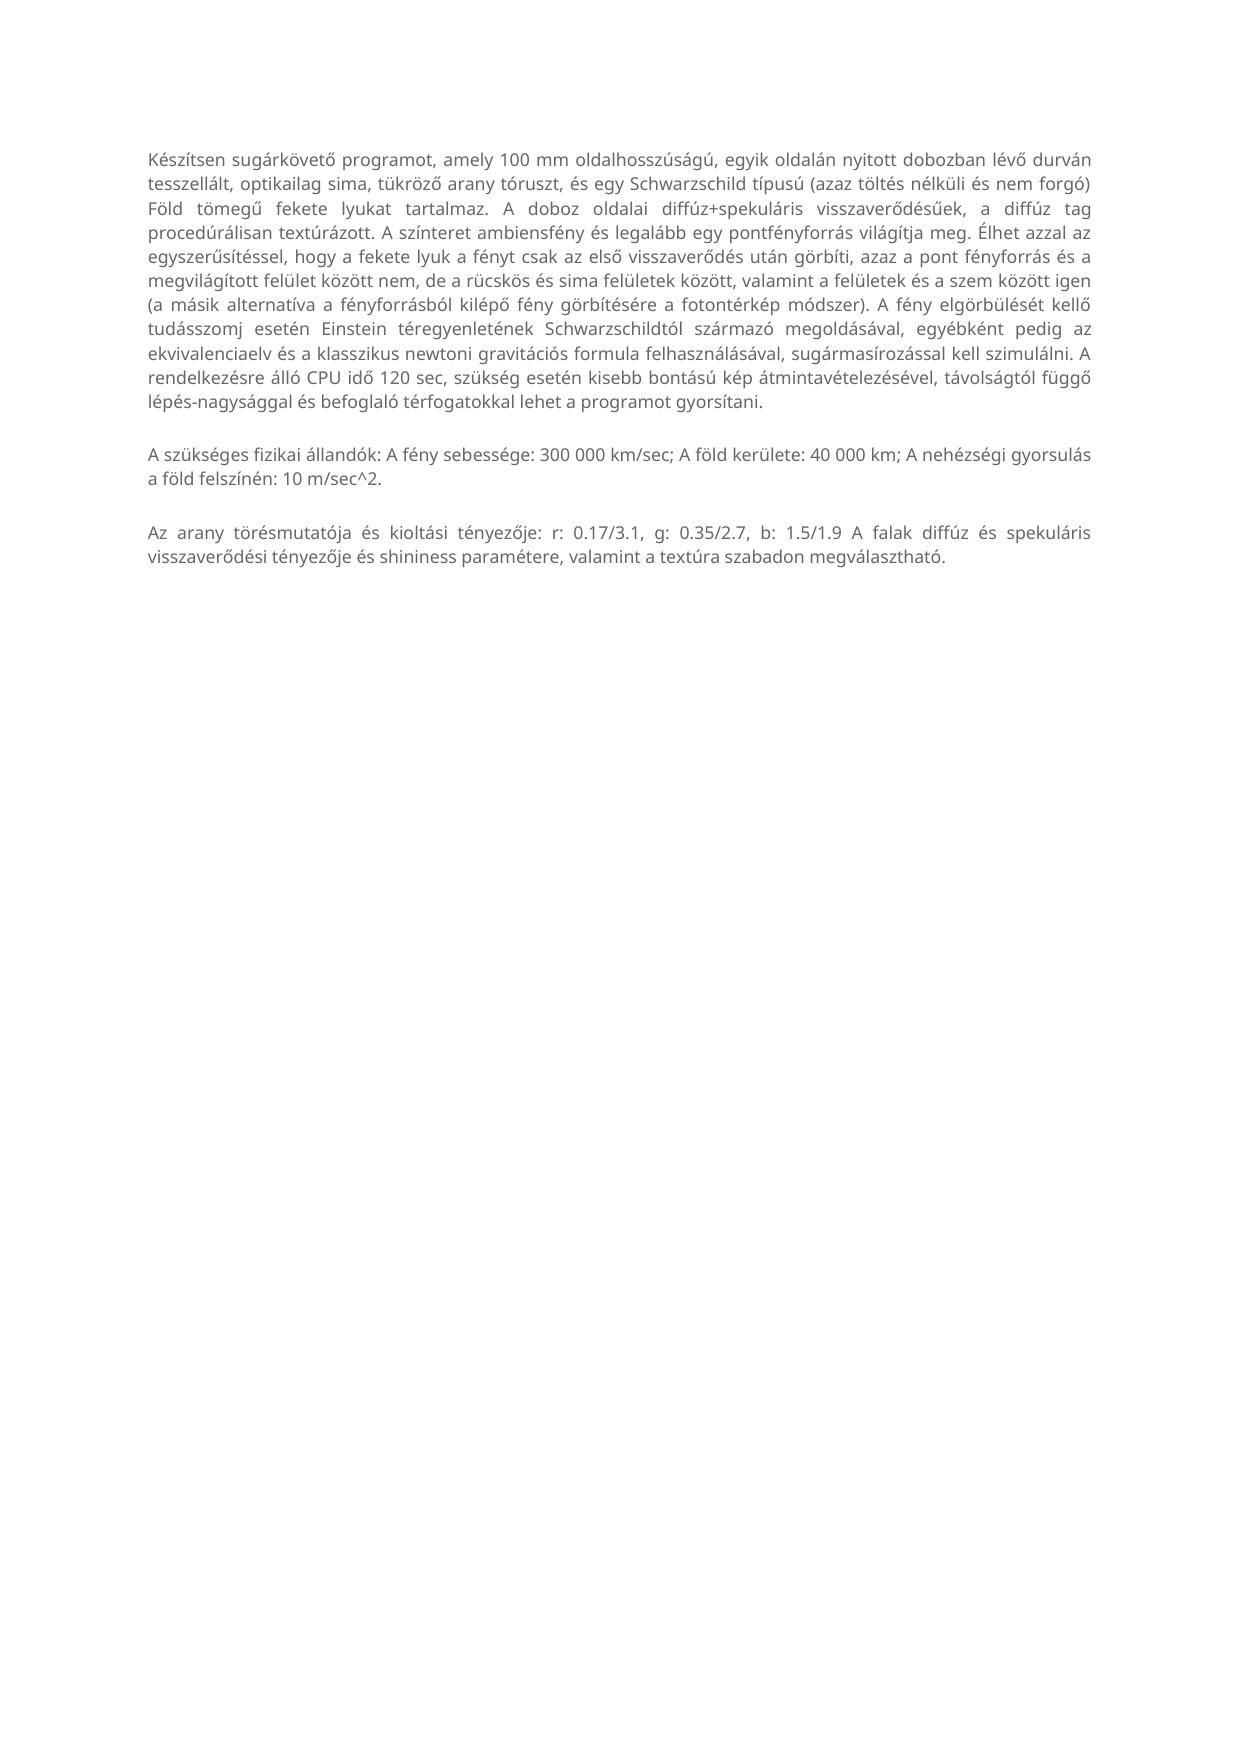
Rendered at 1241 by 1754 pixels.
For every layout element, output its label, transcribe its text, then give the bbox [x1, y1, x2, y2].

text A szükséges fizikai állandók: A fény sebessége: 300 000 km/sec; A föld kerülete: 40 000 km; A nehézségi gyorsulás a föld felszínén: 10 m/sec^2. [148, 443, 1093, 491]
text Az arany törésmutatója és kioltási tényezője: r: 0.17/3.1, g: 0.35/2.7, b: 1.5/1.9 A falak diffúz és spekuláris visszaverődési tényezője és shininess paramétere, valamint a textúra szabadon megválasztható. [148, 520, 1093, 568]
text Készítsen sugárkövető programot, amely 100 mm oldalhosszúságú, egyik oldalán nyitott dobozban lévő durván tesszellált, optikailag sima, tükröző arany tóruszt, és egy Schwarzschild típusú (azaz töltés nélküli és nem forgó) Föld tömegű fekete lyukat tartalmaz. A doboz oldalai diffúz+spekuláris visszaverődésűek, a diffúz tag procedúrálisan textúrázott. A színteret ambiensfény és legalább egy pontfényforrás világítja meg. Élhet azzal az egyszerűsítéssel, hogy a fekete lyuk a fényt csak az első visszaverődés után görbíti, azaz a pont fényforrás és a megvilágított felület között nem, de a rücskös és sima felületek között, valamint a felületek és a szem között igen (a másik alternatíva a fényforrásból kilépő fény görbítésére a fotontérkép módszer). A fény elgörbülését kellő tudásszomj esetén Einstein téregyenletének Schwarzschildtól származó megoldásával, egyébként pedig az ekvivalenciaelv és a klasszikus newtoni gravitációs formula felhasználásával, sugármasírozással kell szimulálni. A rendelkezésre álló CPU idő 120 sec, szükség esetén kisebb bontású kép átmintavételezésével, távolságtól függő lépés-nagysággal és befoglaló térfogatokkal lehet a programot gyorsítani. [148, 148, 1093, 413]
